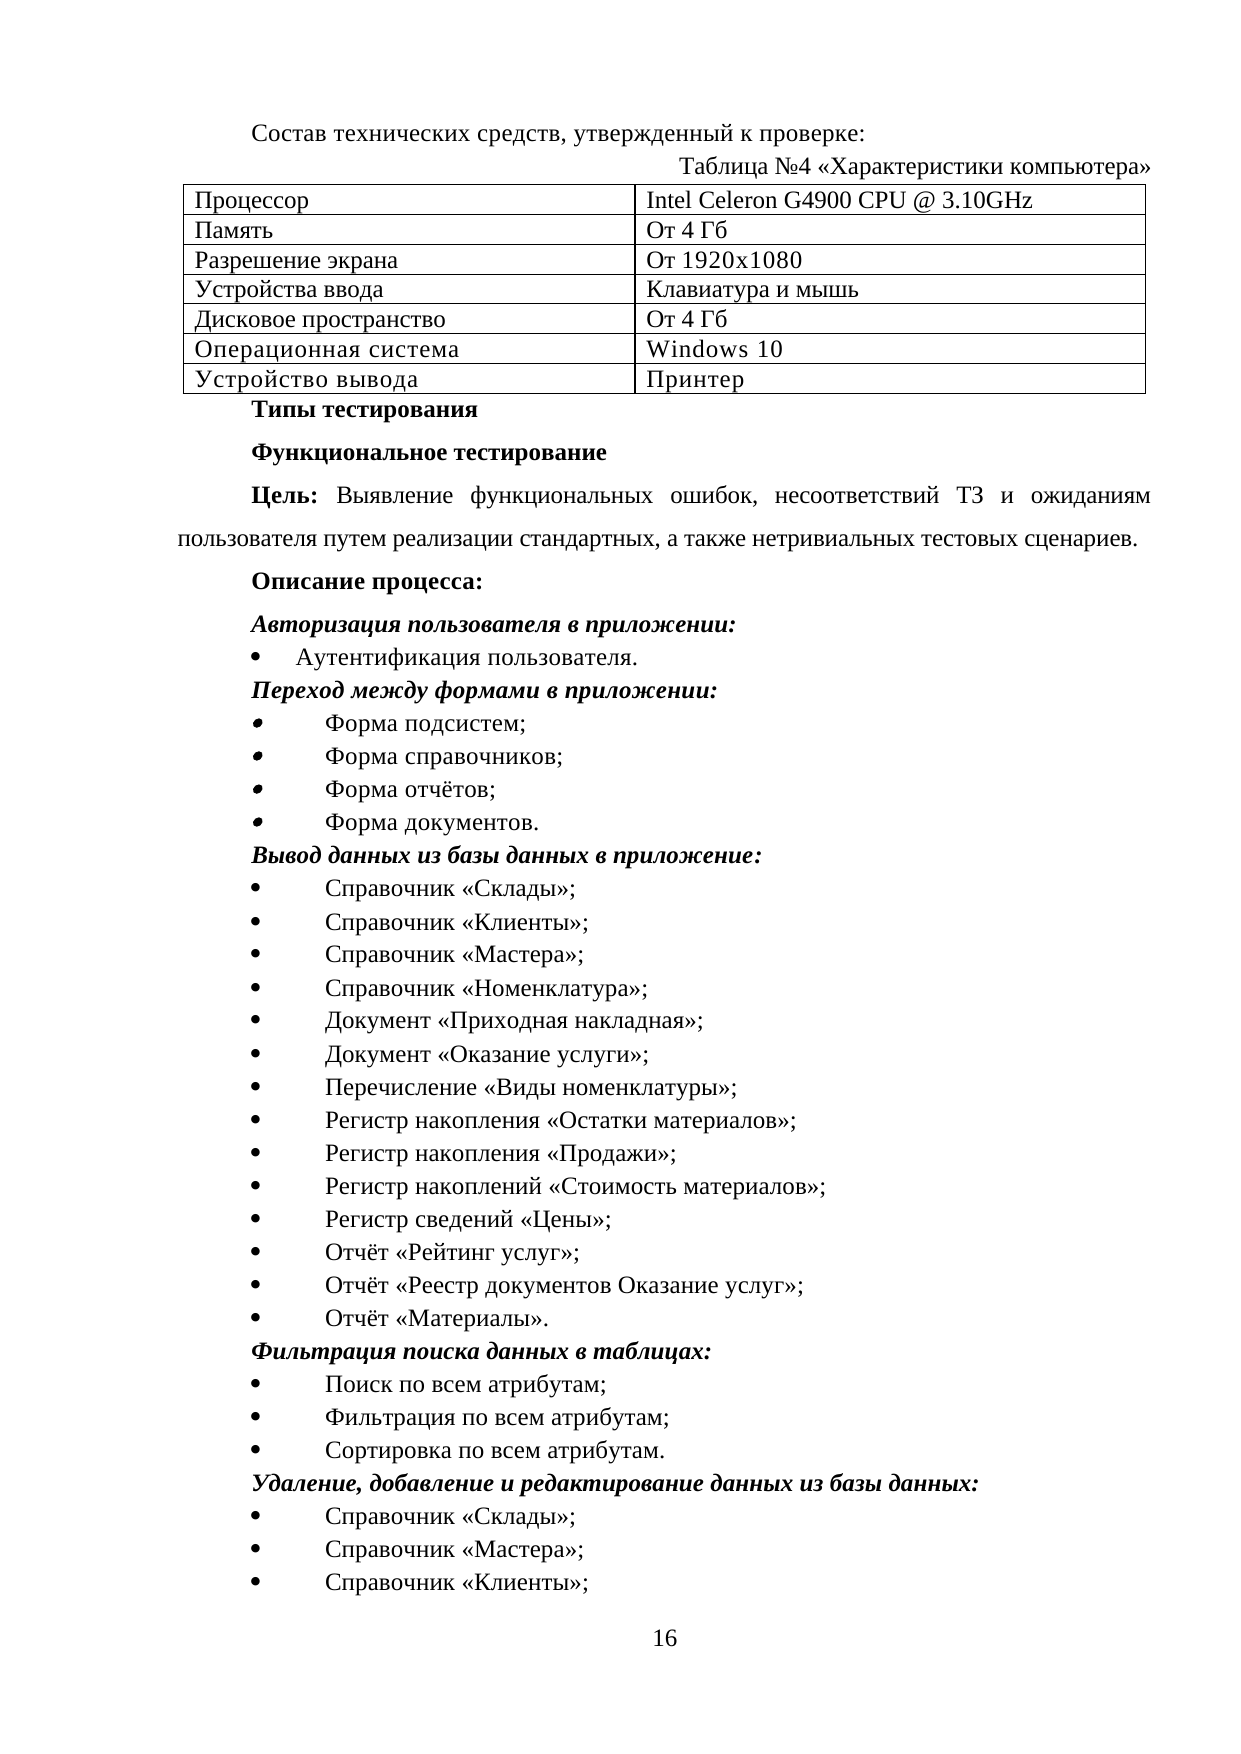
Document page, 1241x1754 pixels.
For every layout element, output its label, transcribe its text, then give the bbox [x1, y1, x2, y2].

table_cell От 4 Гб [636, 215, 1145, 244]
list Справочник «Номенклатура»; [177, 973, 1152, 1001]
table_cell Дисковое пространство [184, 304, 634, 333]
list Справочник «Мастера»; [177, 1534, 1152, 1563]
list Сортировка по всем атрибутам. [177, 1435, 1152, 1464]
list Справочник «Клиенты»; [177, 907, 1152, 935]
text Функциональное тестирование [177, 437, 1152, 466]
list Форма отчётов; [177, 774, 1152, 803]
table_cell Принтер [636, 364, 1145, 393]
list Поиск по всем атрибутам; [177, 1369, 1152, 1398]
table_cell Устройство вывода [184, 364, 634, 393]
list Отчёт «Материалы». [177, 1303, 1152, 1332]
text Переход между формами в приложении: [177, 675, 1152, 704]
table_cell Клавиатура и мышь [636, 275, 1145, 303]
list Отчёт «Реестр документов Оказание услуг»; [177, 1270, 1152, 1298]
table_cell Операционная система [184, 334, 634, 363]
text Удаление, добавление и редактирование данных из базы данных: [177, 1468, 1152, 1497]
list Документ «Оказание услуги»; [177, 1039, 1152, 1067]
list Документ «Приходная накладная»; [177, 1006, 1152, 1034]
list Регистр накопления «Продажи»; [177, 1138, 1152, 1166]
table_cell Память [184, 215, 634, 244]
text Цель: Выявление функциональных ошибок, несоответствий ТЗ и ожиданиям пользователя путем реализации стандартных, а также нетривиальных тестовых сценариев. [177, 480, 1152, 552]
text Типы тестирования [177, 394, 1152, 422]
list Отчёт «Рейтинг услуг»; [177, 1237, 1152, 1266]
list Справочник «Склады»; [177, 873, 1152, 902]
list Регистр накоплений «Стоимость материалов»; [177, 1171, 1152, 1199]
table_cell Windows 10 [636, 334, 1145, 363]
list Регистр сведений «Цены»; [177, 1204, 1152, 1232]
table_header Процессор [184, 185, 634, 214]
text Таблица №4 «Характеристики компьютера» [177, 151, 1152, 180]
list Регистр накопления «Остатки материалов»; [177, 1105, 1152, 1133]
text Вывод данных из базы данных в приложение: [177, 841, 1152, 869]
table_header Intel Celeron G4900 CPU @ 3.10GHz [636, 185, 1145, 214]
list Справочник «Клиенты»; [177, 1567, 1152, 1596]
list Аутентификация пользователя. [177, 642, 1152, 671]
list Форма подсистем; [177, 708, 1152, 737]
text Описание процесса: [177, 566, 1152, 595]
list Форма документов. [177, 807, 1152, 836]
list Справочник «Мастера»; [177, 939, 1152, 968]
list Фильтрация по всем атрибутам; [177, 1402, 1152, 1431]
table_cell Устройства ввода [184, 275, 634, 303]
text Состав технических средств, утвержденный к проверке: [177, 118, 1152, 147]
list Перечисление «Виды номенклатуры»; [177, 1072, 1152, 1100]
table_cell От 1920x1080 [636, 245, 1145, 273]
text Авторизация пользователя в приложении: [177, 609, 1152, 638]
list Справочник «Склады»; [177, 1501, 1152, 1530]
list Форма справочников; [177, 741, 1152, 770]
table_cell Разрешение экрана [184, 245, 634, 273]
table_cell От 4 Гб [636, 304, 1145, 333]
text Фильтрация поиска данных в таблицах: [177, 1336, 1152, 1364]
